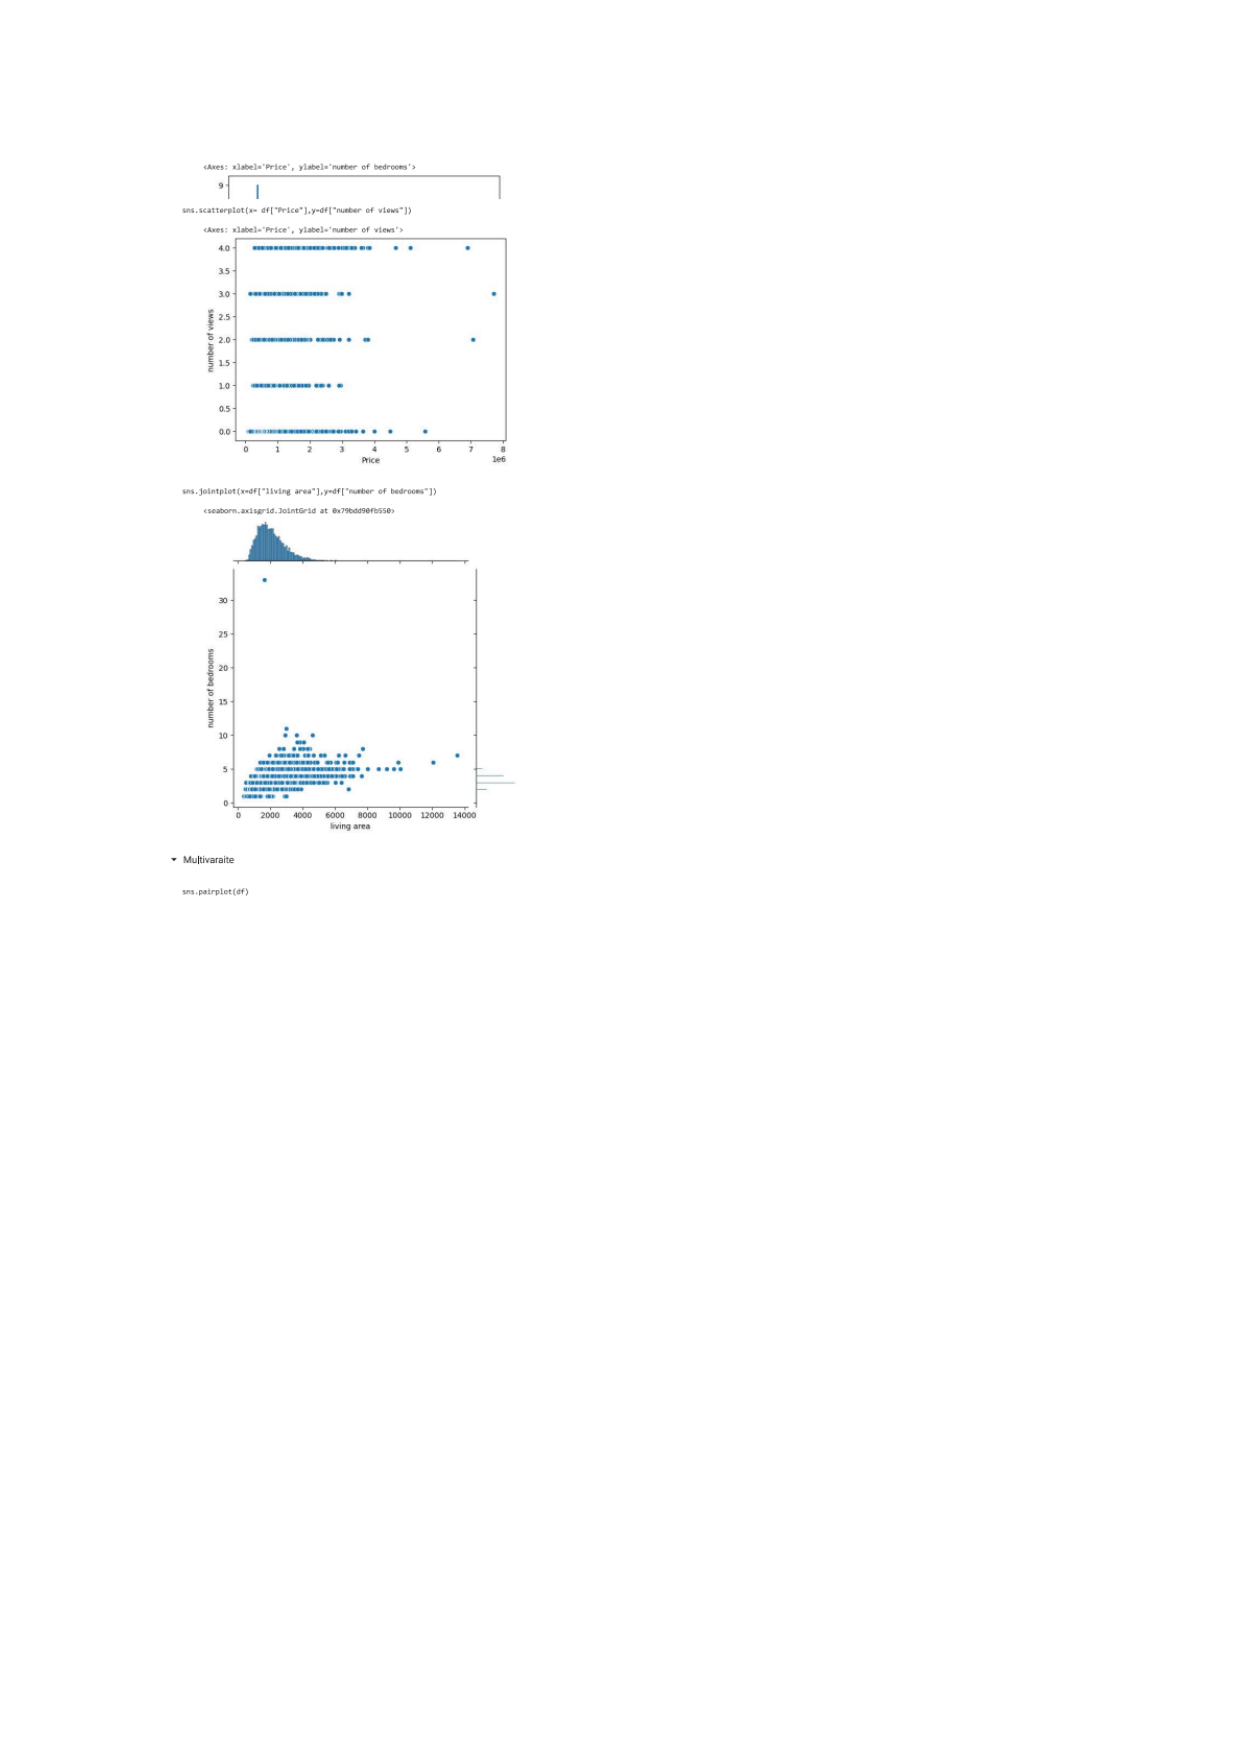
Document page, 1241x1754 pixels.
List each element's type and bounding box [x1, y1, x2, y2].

picture [150, 150, 603, 908]
